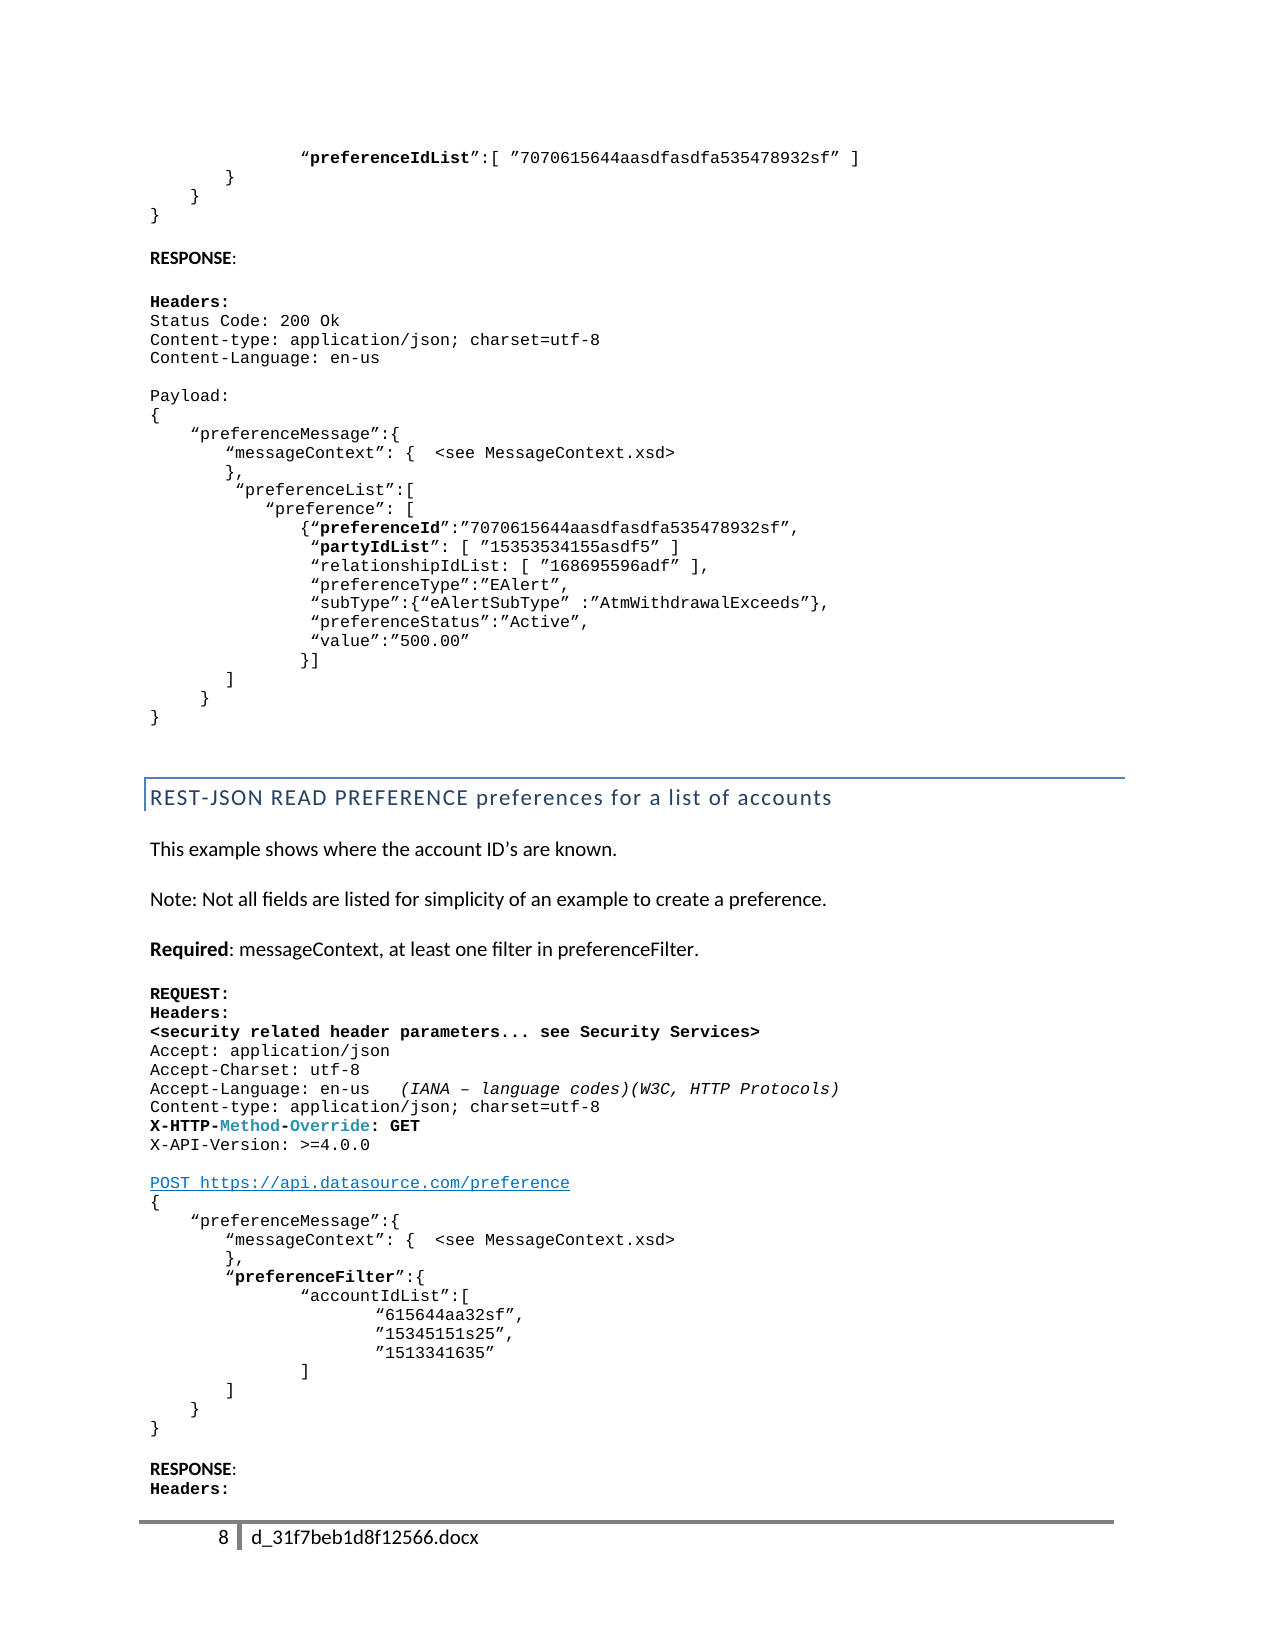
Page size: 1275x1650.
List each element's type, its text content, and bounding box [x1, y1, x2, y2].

text “preferenceType”:”EAlert”, [150, 576, 1125, 595]
text } [150, 708, 1125, 727]
text Headers: [150, 1480, 1125, 1499]
text “accountIdList”:[ [225, 1288, 1125, 1306]
text ] [150, 1382, 1125, 1401]
text ] [150, 1363, 1125, 1382]
text } [150, 188, 1125, 207]
text ”15345151s25”, [150, 1325, 1125, 1344]
text “preferenceIdList”:[ ”7070615644aasdfasdfa535478932sf” ] [225, 150, 1125, 169]
subtitle REST-JSON READ PREFERENCE preferences for a list of accounts [146, 779, 1125, 811]
text ] [225, 671, 1125, 689]
text Content-type: application/json; charset=utf-8 [150, 331, 1125, 350]
text “preferenceMessage”:{ [150, 1212, 1125, 1231]
text This example shows where the account ID’s are known. [150, 836, 1125, 861]
text REQUEST: [150, 986, 1125, 1005]
text Content-type: application/json; charset=utf-8 [150, 1099, 1125, 1118]
text }] [225, 652, 1125, 671]
text “subType”:{“eAlertSubType” :”AtmWithdrawalExceeds”}, [150, 595, 1125, 614]
text } [150, 689, 1125, 708]
text “preference”: [ [150, 501, 1125, 520]
text } [150, 1401, 1125, 1419]
text } [225, 169, 1125, 188]
text }, [225, 463, 1125, 482]
text Accept-Charset: utf-8 [150, 1061, 1125, 1080]
text “preferenceFilter”:{ [150, 1269, 1125, 1288]
text “messageContext”: { <see MessageContext.xsd> [225, 444, 1125, 463]
text { [150, 1193, 1125, 1212]
text “preferenceStatus”:”Active”, [225, 614, 1125, 633]
text “preferenceList”:[ [150, 482, 1125, 501]
text {“preferenceId”:”7070615644aasdfasdfa535478932sf”, [225, 520, 1125, 538]
text }, [225, 1250, 1125, 1269]
text Note: Not all fields are listed for simplicity of an example to create a preference. [150, 886, 1125, 911]
text “value”:”500.00” [150, 633, 1125, 652]
text “615644aa32sf”, [150, 1306, 1125, 1325]
text Status Code: 200 Ok [150, 312, 1125, 331]
text RESPONSE: [150, 246, 1125, 269]
text X-HTTP-Method-Override: GET [150, 1118, 1125, 1137]
text Accept: application/json [150, 1042, 1125, 1061]
text “relationshipIdList: [ ”168695596adf” ], [225, 557, 1125, 576]
text ”1513341635” [150, 1344, 1125, 1363]
text } [150, 207, 1125, 225]
text POST https://api.datasource.com/preference [150, 1174, 1125, 1193]
text Required: messageContext, at least one filter in preferenceFilter. [150, 936, 1125, 961]
text RESPONSE: [150, 1457, 1125, 1480]
text Accept-Language: en-us (IANA – language codes)(W3C, HTTP Protocols) [150, 1080, 1125, 1099]
text X-API-Version: >=4.0.0 [150, 1137, 1125, 1156]
text Headers: [150, 293, 1125, 312]
text Content-Language: en-us [150, 350, 1125, 369]
text “partyIdList”: [ ”15353534155asdf5” ] [225, 538, 1125, 557]
text Payload: [150, 388, 1125, 407]
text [225, 1231, 1125, 1250]
text { [150, 407, 1125, 425]
text Headers: [150, 1005, 1125, 1024]
text “preferenceMessage”:{ [150, 425, 1125, 444]
text } [150, 1419, 1125, 1438]
text <security related header parameters... see Security Services> [150, 1024, 1125, 1042]
